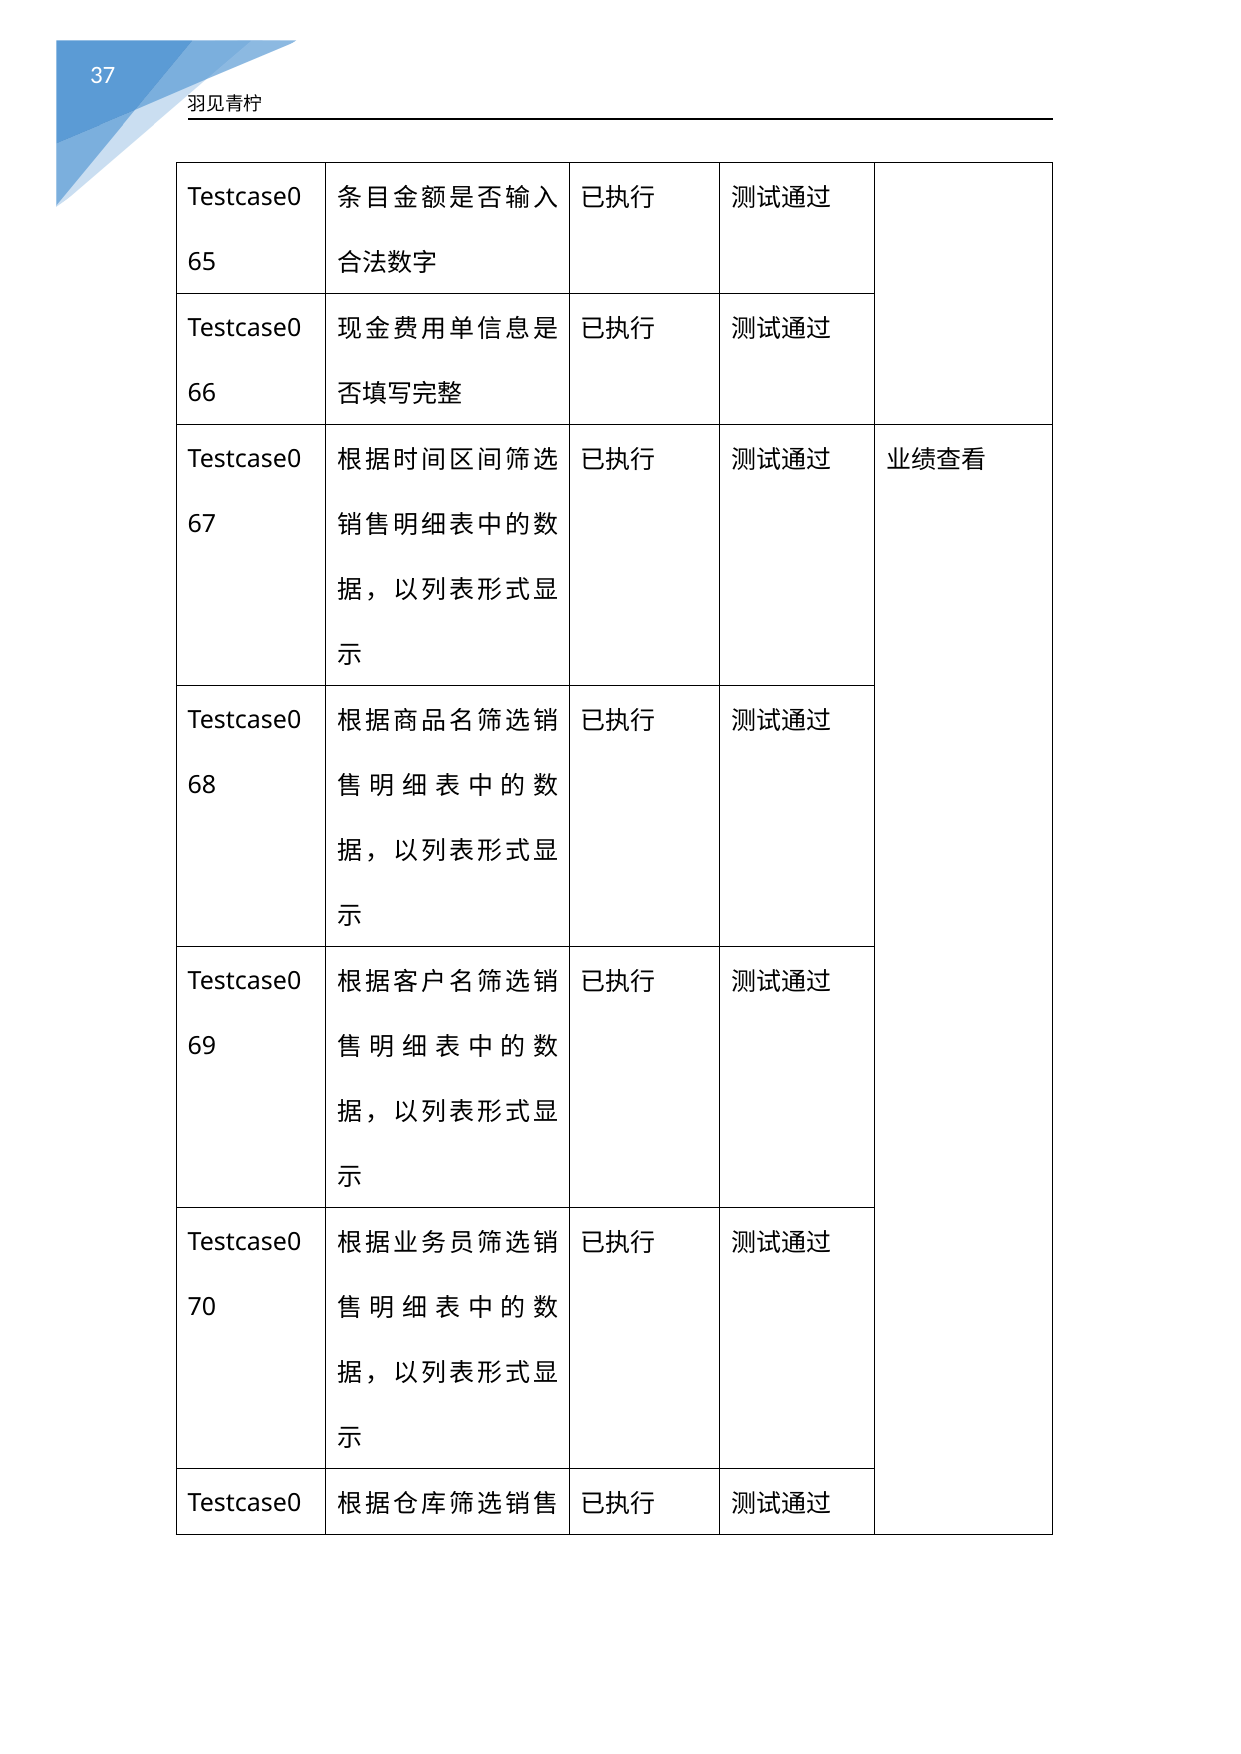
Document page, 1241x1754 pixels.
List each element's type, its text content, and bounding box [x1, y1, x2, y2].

table_cell 已执行 [570, 425, 719, 685]
table_cell 根据业务员筛选销售明细表中的数据，以列表形式显示 [326, 1208, 569, 1468]
table_cell 已执行 [570, 947, 719, 1207]
table_cell 已执行 [570, 163, 719, 293]
table_cell 测试通过 [720, 163, 874, 293]
table_cell 已执行 [570, 1469, 719, 1534]
table_cell Testcase071 [177, 1469, 325, 1534]
table_cell 业绩查看 [875, 425, 1052, 1534]
table_cell Testcase066 [177, 294, 325, 424]
table_cell Testcase065 [177, 163, 325, 293]
table_cell Testcase069 [177, 947, 325, 1207]
table_cell Testcase067 [177, 425, 325, 685]
table_cell 现金费用单信息是否填写完整 [326, 294, 569, 424]
table_cell 已执行 [570, 294, 719, 424]
table_cell Testcase070 [177, 1208, 325, 1468]
table_cell 测试通过 [720, 947, 874, 1207]
picture [56, 40, 298, 209]
table_cell 根据仓库筛选销售明细表中的数据，以列表形式显示 [326, 1469, 569, 1534]
table_cell 测试通过 [720, 294, 874, 424]
table_cell 条目金额是否输入合法数字 [326, 163, 569, 293]
table_cell 根据时间区间筛选销售明细表中的数据，以列表形式显示 [326, 425, 569, 685]
table_cell 已执行 [570, 686, 719, 946]
table_cell 测试通过 [720, 686, 874, 946]
table_cell 根据客户名筛选销售明细表中的数据，以列表形式显示 [326, 947, 569, 1207]
table_cell Testcase068 [177, 686, 325, 946]
table_cell 根据商品名筛选销售明细表中的数据，以列表形式显示 [326, 686, 569, 946]
table_cell 测试通过 [720, 1208, 874, 1468]
table_cell 测试通过 [720, 1469, 874, 1534]
table_cell 已执行 [570, 1208, 719, 1468]
table_cell 测试通过 [720, 425, 874, 685]
